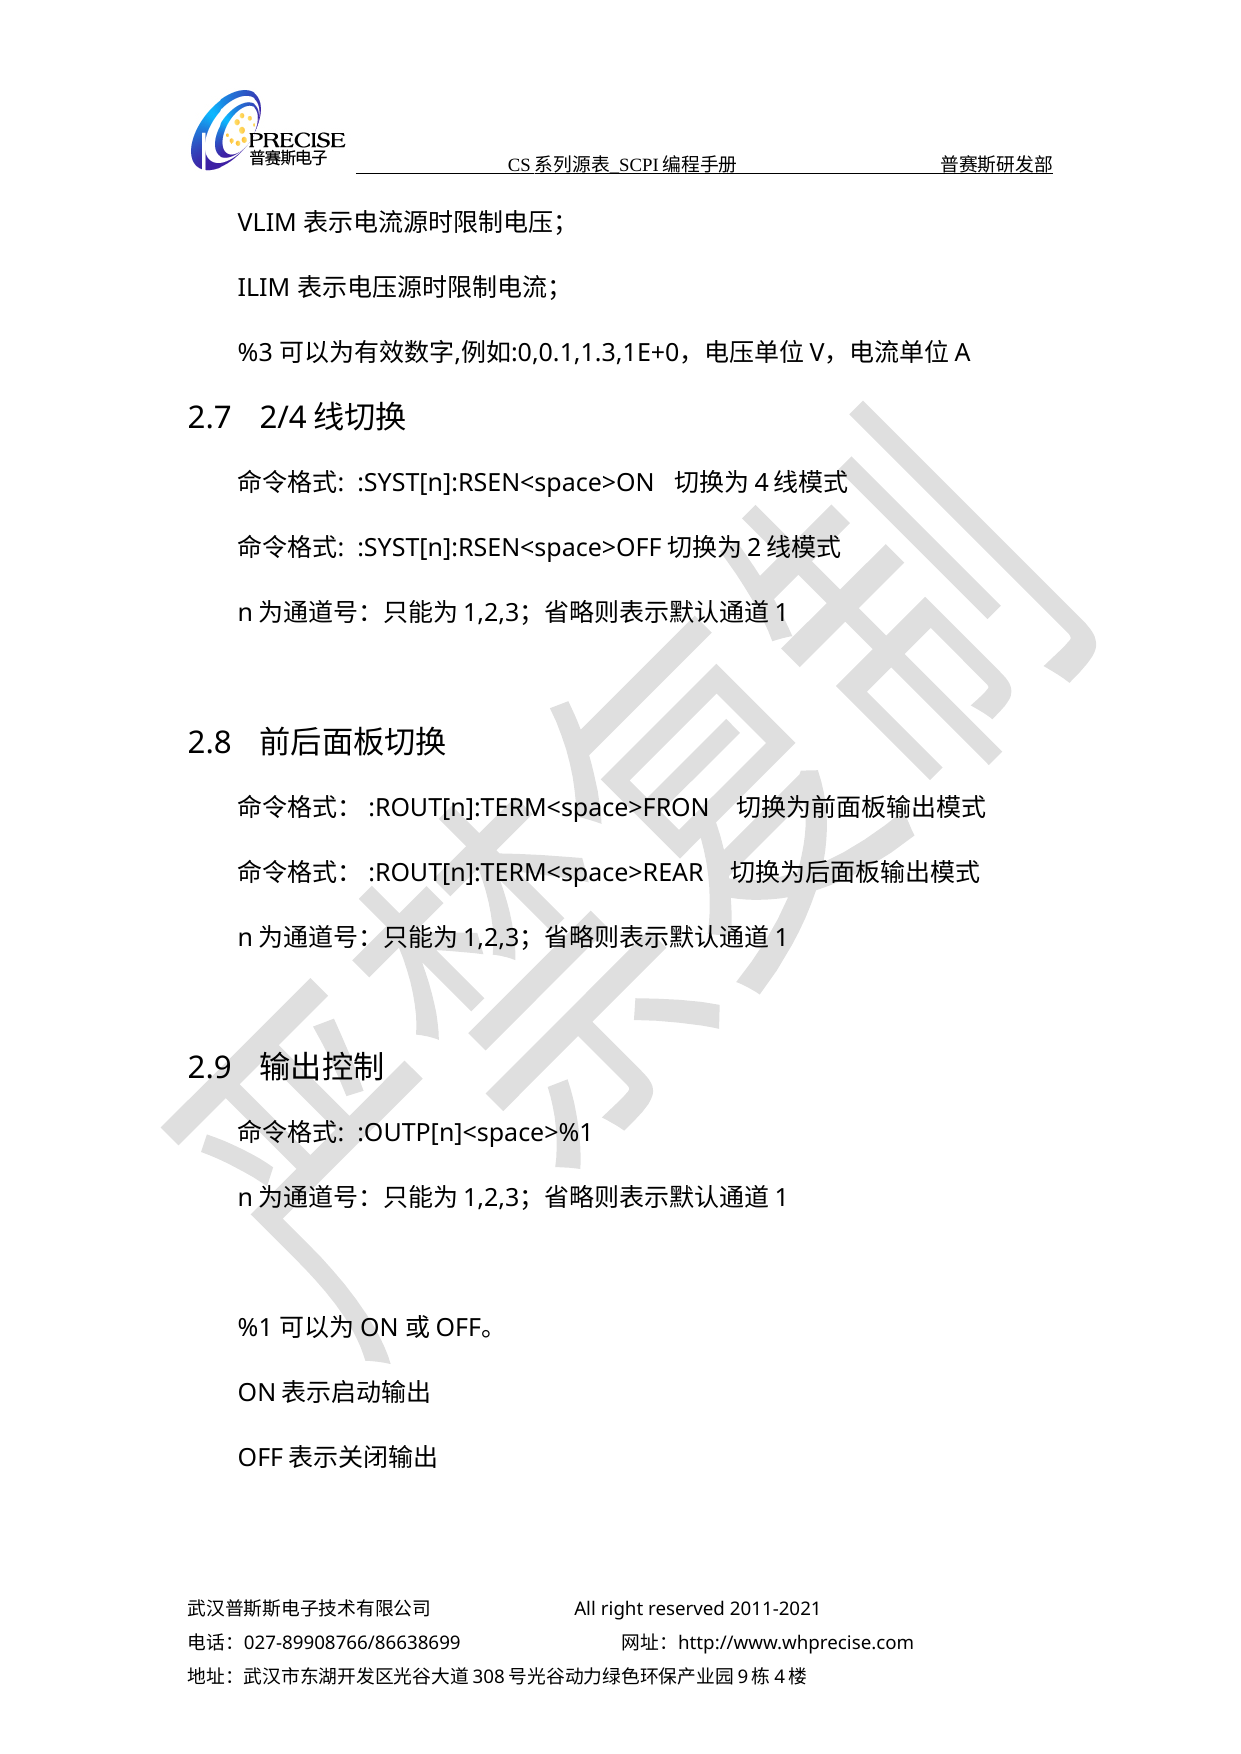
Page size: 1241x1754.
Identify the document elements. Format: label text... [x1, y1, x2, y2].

list 前后面板切换 [187, 708, 1053, 773]
text 命令格式: :OUTP[n]<space>%1 [187, 1098, 1053, 1163]
list 输出控制 [187, 1033, 1053, 1098]
text ON表示启动输出 [187, 1358, 1053, 1423]
text 命令格式: :SYST[n]:RSEN<space>ON 切换为4线模式 [187, 448, 1053, 513]
text 命令格式: :SYST[n]:RSEN<space>OFF切换为2线模式 [187, 513, 1053, 578]
text n为通道号：只能为1,2,3；省略则表示默认通道1 [187, 1163, 1053, 1228]
text n为通道号：只能为1,2,3；省略则表示默认通道1 [187, 578, 1053, 643]
text ILIM 表示电压源时限制电流； [187, 253, 1053, 318]
text VLIM 表示电流源时限制电压； [187, 188, 1053, 253]
text OFF表示关闭输出 [187, 1423, 1053, 1488]
text 命令格式： :ROUT[n]:TERM<space>REAR 切换为后面板输出模式 [187, 838, 1053, 903]
text 命令格式： :ROUT[n]:TERM<space>FRON 切换为前面板输出模式 [187, 773, 1053, 838]
text %3 可以为有效数字,例如:0,0.1,1.3,1E+0，电压单位V，电流单位A [187, 318, 1053, 383]
list 2/4线切换 [187, 383, 1053, 448]
text n为通道号：只能为1,2,3；省略则表示默认通道1 [187, 903, 1053, 968]
text %1 可以为 ON 或 OFF。 [187, 1293, 1053, 1358]
picture [187, 88, 356, 172]
